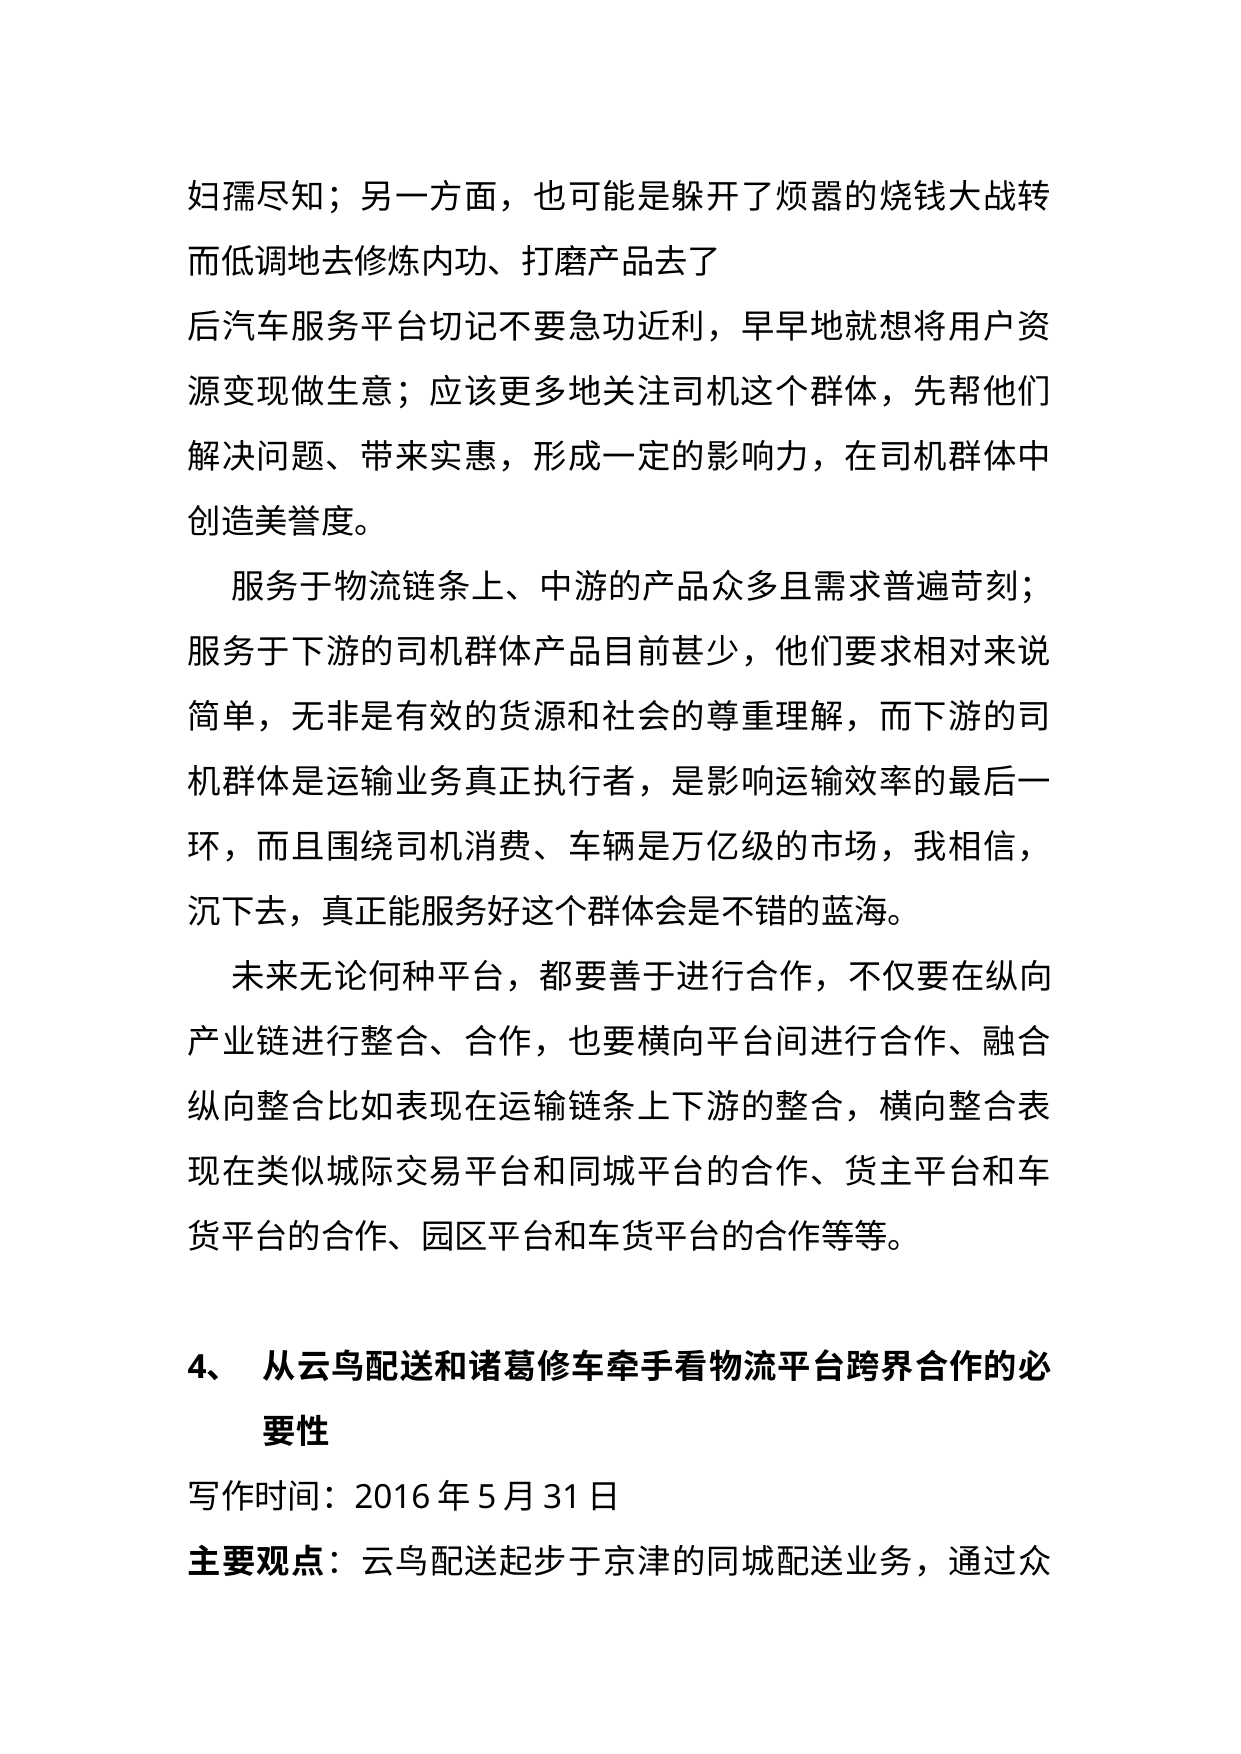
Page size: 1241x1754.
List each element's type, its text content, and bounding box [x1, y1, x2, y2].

text 服务于物流链条上、中游的产品众多且需求普遍苛刻；服务于下游的司机群体产品目前甚少，他们要求相对来说简单，无非是有效的货源和社会的尊重理解，而下游的司机群体是运输业务真正执行者，是影响运输效率的最后一环，而且围绕司机消费、车辆是万亿级的市场，我相信，沉下去，真正能服务好这个群体会是不错的蓝海。 [187, 552, 1053, 942]
text 未来无论何种平台，都要善于进行合作，不仅要在纵向产业链进行整合、合作，也要横向平台间进行合作、融合，纵向整合比如表现在运输链条上下游的整合，横向整合表现在类似城际交易平台和同城平台的合作、货主平台和车货平台的合作、园区平台和车货平台的合作等等。 [187, 942, 1053, 1267]
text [187, 1527, 1053, 1592]
text 后汽车服务平台切记不要急功近利，早早地就想将用户资源变现做生意；应该更多地关注司机这个群体，先帮他们解决问题、带来实惠，形成一定的影响力，在司机群体中创造美誉度。 [187, 292, 1053, 552]
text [187, 162, 1053, 292]
list 从云鸟配送和诸葛修车牵手看物流平台跨界合作的必要性 [187, 1332, 1053, 1462]
text 写作时间：2016年5月31日 [187, 1462, 1053, 1527]
